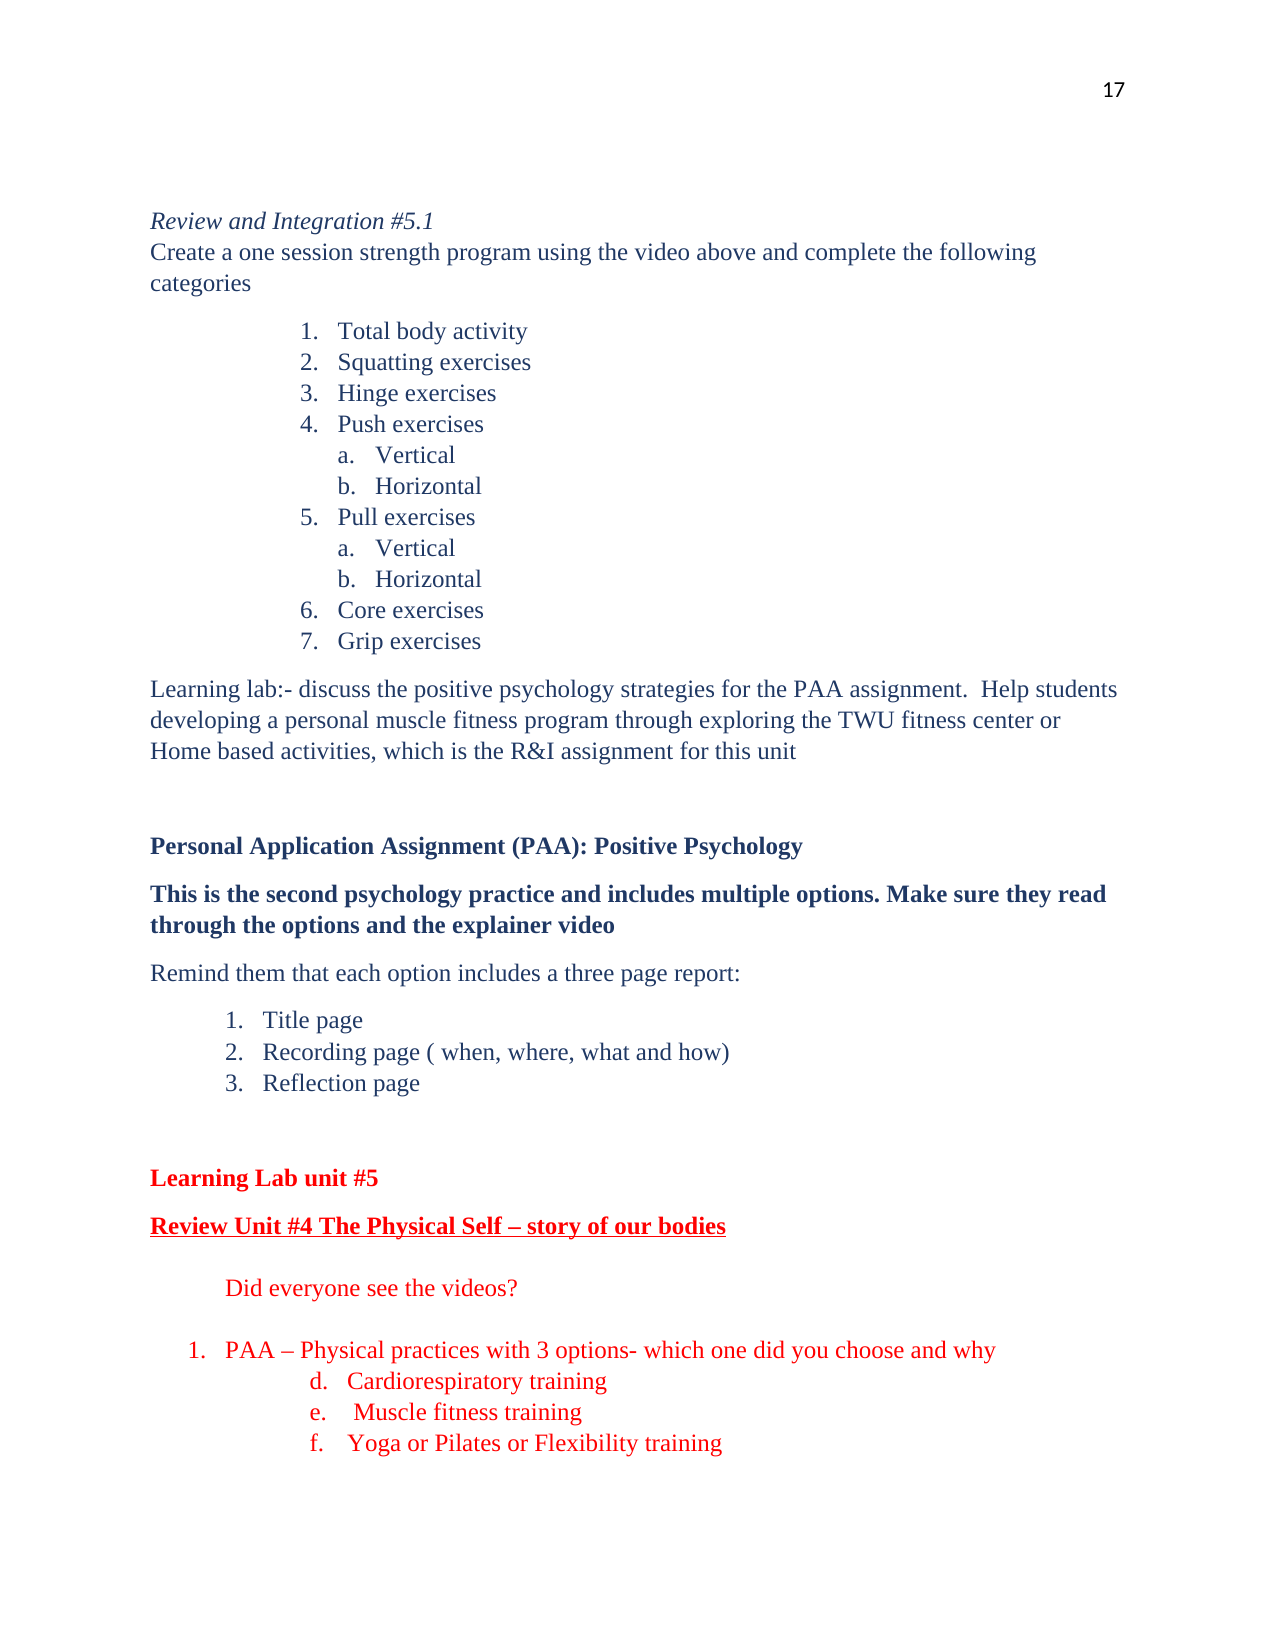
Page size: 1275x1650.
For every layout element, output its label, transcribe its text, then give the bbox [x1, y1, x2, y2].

text Create a one session strength program using the video above and complete the following categories [150, 237, 1125, 297]
list Cardiorespiratory training [309, 1366, 1125, 1395]
text Learning lab:- discuss the positive psychology strategies for the PAA assignment. Help students developing a personal muscle fitness program through exploring the TWU fitness center or Home based activities, which is the R&I assignment for this unit [150, 674, 1125, 765]
list Yoga or Pilates or Flexibility training [309, 1428, 1125, 1457]
list Pull exercises [300, 502, 1125, 531]
list Reflection page [225, 1068, 1125, 1096]
list Total body activity [300, 316, 1125, 344]
list Review Unit #4 The Physical Self – story of our bodies [150, 1211, 1125, 1239]
list Did everyone see the videos? [225, 1273, 1125, 1302]
list Vertical [337, 533, 1125, 562]
text This is the second psychology practice and includes multiple options. Make sure they read through the options and the explainer video [150, 879, 1125, 939]
subtitle Review and Integration #5.1 [150, 206, 1125, 235]
list Push exercises [300, 409, 1125, 438]
list Core exercises [300, 595, 1125, 624]
list Recording page ( when, where, what and how) [225, 1037, 1125, 1065]
list Title page [225, 1006, 1125, 1034]
list Hinge exercises [300, 378, 1125, 407]
text Learning Lab unit #5 [150, 1163, 1125, 1192]
list Vertical [337, 440, 1125, 469]
text Remind them that each option includes a three page report: [150, 958, 1125, 987]
text Personal Application Assignment (PAA): Positive Psychology [150, 831, 1125, 860]
list PAA – Physical practices with 3 options- which one did you choose and why [187, 1335, 1125, 1364]
list Squatting exercises [300, 347, 1125, 376]
list Muscle fitness training [309, 1397, 1125, 1426]
list Grip exercises [300, 626, 1125, 655]
list Horizontal [337, 471, 1125, 500]
list Horizontal [337, 564, 1125, 593]
